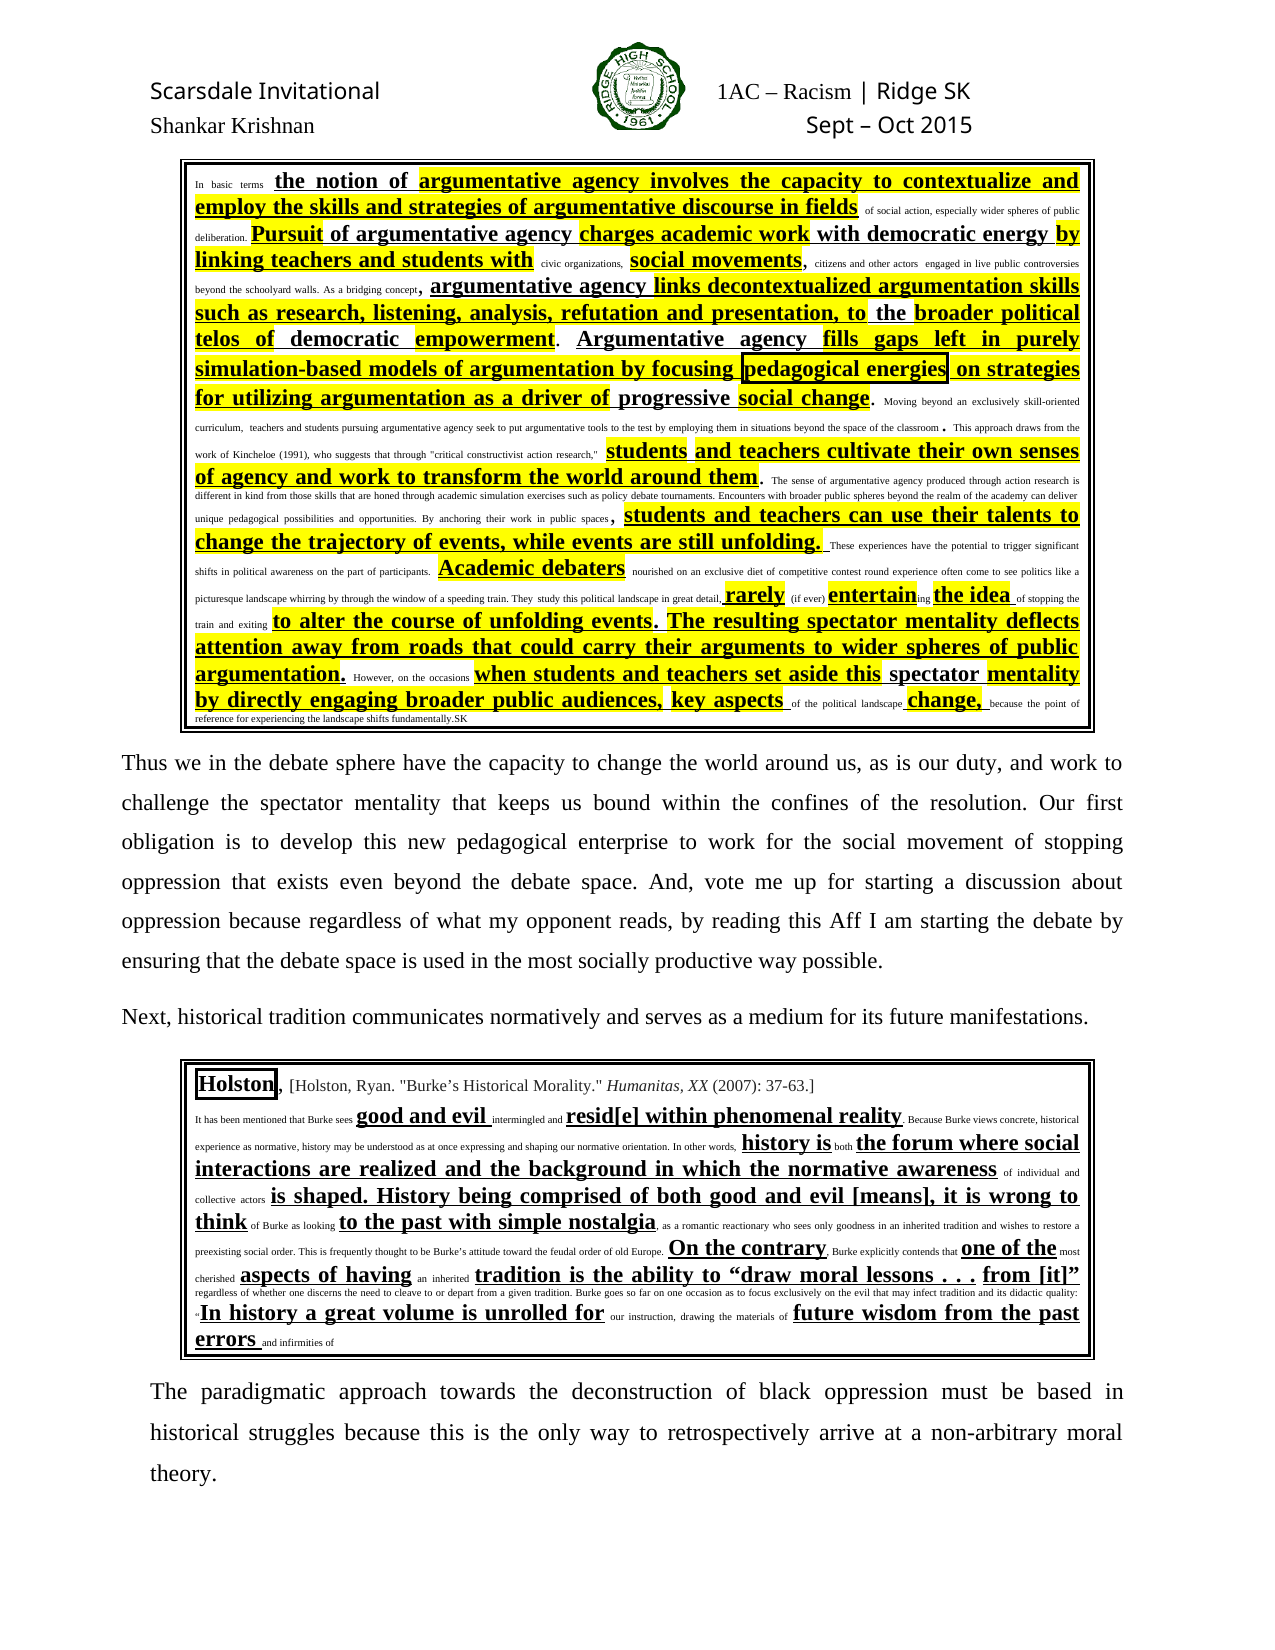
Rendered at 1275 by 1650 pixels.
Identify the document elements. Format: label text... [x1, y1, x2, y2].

text It has been mentioned that Burke sees good and evil intermingled and resid[e] within phenomenal reality. Because Burke views concrete, historical experience as normative, history may be understood as at once expressing and shaping our normative orientation. In other words, history is both the forum where social interactions are realized and the background in which the normative awareness of individual and collective actors is shaped. History being comprised of both good and evil [means], it is wrong to think of Burke as looking to the past with simple nostalgia, as a romantic reactionary who sees only goodness in an inherited tradition and wishes to restore a preexisting social order. This is frequently thought to be Burke’s attitude toward the feudal order of old Europe. On the contrary, Burke explicitly contends that one of the most cherished aspects of having an inherited tradition is the ability to “draw moral lessons . . . from [it]” regardless of whether one discerns the need to cleave to or depart from a given tradition. Burke goes so far on one occasion as to focus exclusively on the evil that may infect tradition and its didactic quality: “In history a great volume is unrolled for our instruction, drawing the materials of future wisdom from the past errors and infirmities of [187, 1094, 1088, 1354]
text Next, historical tradition communicates normatively and serves as a medium for its future manifestations. [121, 1003, 1125, 1029]
text Holston, [Holston, Ryan. "Burke’s Historical Morality." Humanitas, XX (2007): 37-63.] [187, 1065, 1088, 1094]
picture [578, 42, 697, 130]
text Thus we in the debate sphere have the capacity to change the world around us, as is our duty, and work to challenge the spectator mentality that keeps us bound within the confines of the resolution. Our first obligation is to develop this new pedagogical enterprise to work for the social movement of stopping oppression that exists even beyond the debate space. And, vote me up for starting a discussion about oppression because regardless of what my opponent reads, by reading this Aff I am starting the debate by ensuring that the debate space is used in the most socially productive way possible. [121, 749, 1125, 973]
text The paradigmatic approach towards the deconstruction of black oppression must be based in historical struggles because this is the only way to retrospectively arrive at a non-arbitrary moral theory. [150, 1377, 1125, 1487]
